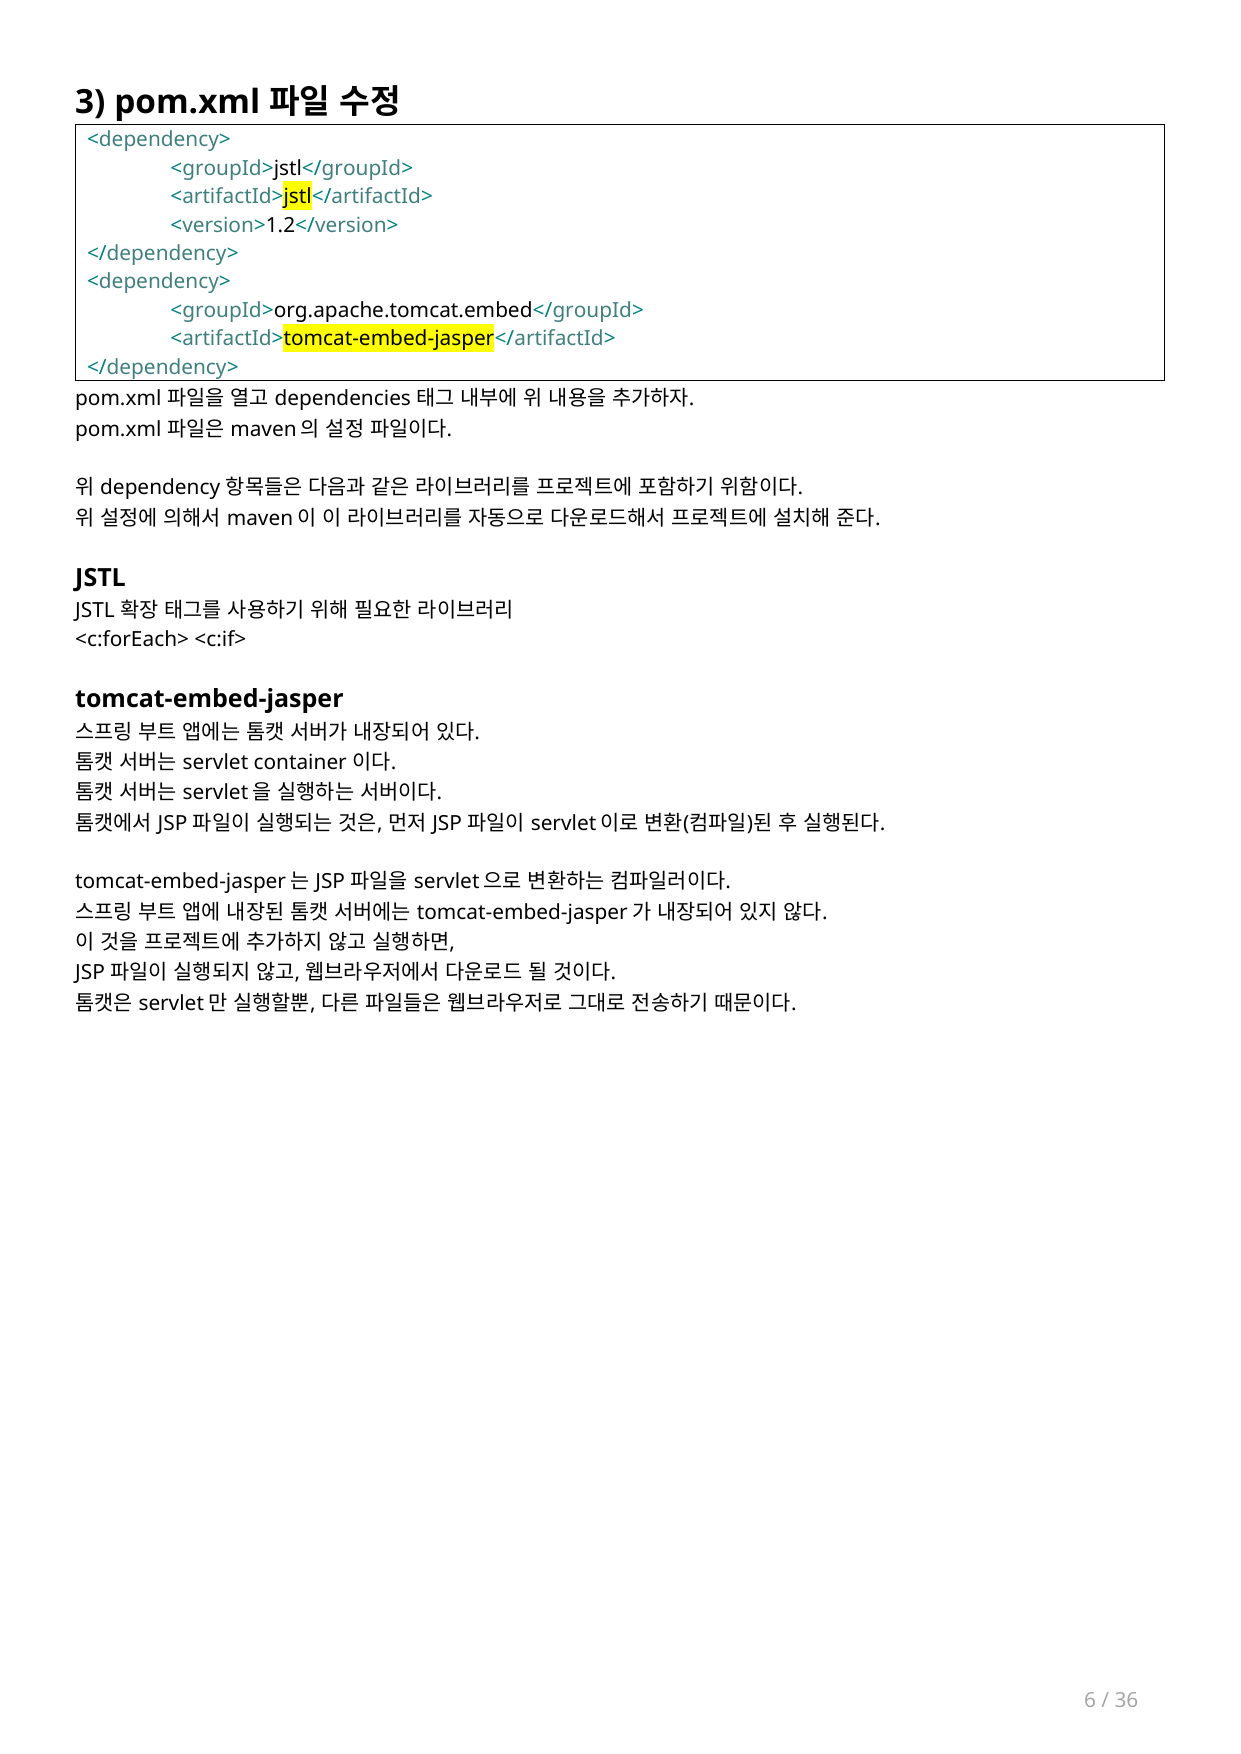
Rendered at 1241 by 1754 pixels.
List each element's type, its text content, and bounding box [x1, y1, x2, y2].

text 스프링 부트 앱에는 톰캣 서버가 내장되어 있다. [75, 715, 1165, 745]
text JSP 파일이 실행되지 않고, 웹브라우저에서 다운로드 될 것이다. [75, 956, 1165, 986]
text 톰캣 서버는 servlet을 실행하는 서버이다. [75, 776, 1165, 806]
text 스프링 부트 앱에 내장된 톰캣 서버에는 tomcat-embed-jasper가 내장되어 있지 않다. [75, 895, 1165, 925]
subtitle pom.xml 파일 수정 [75, 75, 1165, 123]
text tomcat-embed-jasper는 JSP 파일을 servlet으로 변환하는 컴파일러이다. [75, 864, 1165, 895]
text 톰캣에서 JSP 파일이 실행되는 것은, 먼저 JSP 파일이 servlet이로 변환(컴파일)된 후 실행된다. [75, 806, 1165, 836]
subtitle tomcat-embed-jasper [75, 681, 1165, 715]
text pom.xml 파일은 maven의 설정 파일이다. [75, 412, 1165, 442]
text 위 설정에 의해서 maven이 이 라이브러리를 자동으로 다운로드해서 프로젝트에 설치해 준다. [75, 501, 1165, 531]
text 톰캣은 servlet만 실행할뿐, 다른 파일들은 웹브라우저로 그대로 전송하기 때문이다. [75, 986, 1165, 1016]
table_header <dependency> <groupId>jstl</groupId> <artifactId>jstl</artifactId> <version>1.2</version> </dependency> <dependency> <groupId>org.apache.tomcat.embed</groupId> <artifactId>tomcat-embed-jasper</artifactId> </dependency> [76, 125, 1164, 380]
text 위 dependency 항목들은 다음과 같은 라이브러리를 프로젝트에 포함하기 위함이다. [75, 471, 1165, 501]
text pom.xml 파일을 열고 dependencies 태그 내부에 위 내용을 추가하자. [75, 381, 1165, 412]
text <c:forEach> <c:if> [75, 624, 1165, 652]
text 이 것을 프로젝트에 추가하지 않고 실행하면, [75, 925, 1165, 956]
subtitle JSTL [75, 559, 1165, 594]
text JSTL 확장 태그를 사용하기 위해 필요한 라이브러리 [75, 594, 1165, 624]
text 톰캣 서버는 servlet container 이다. [75, 745, 1165, 776]
